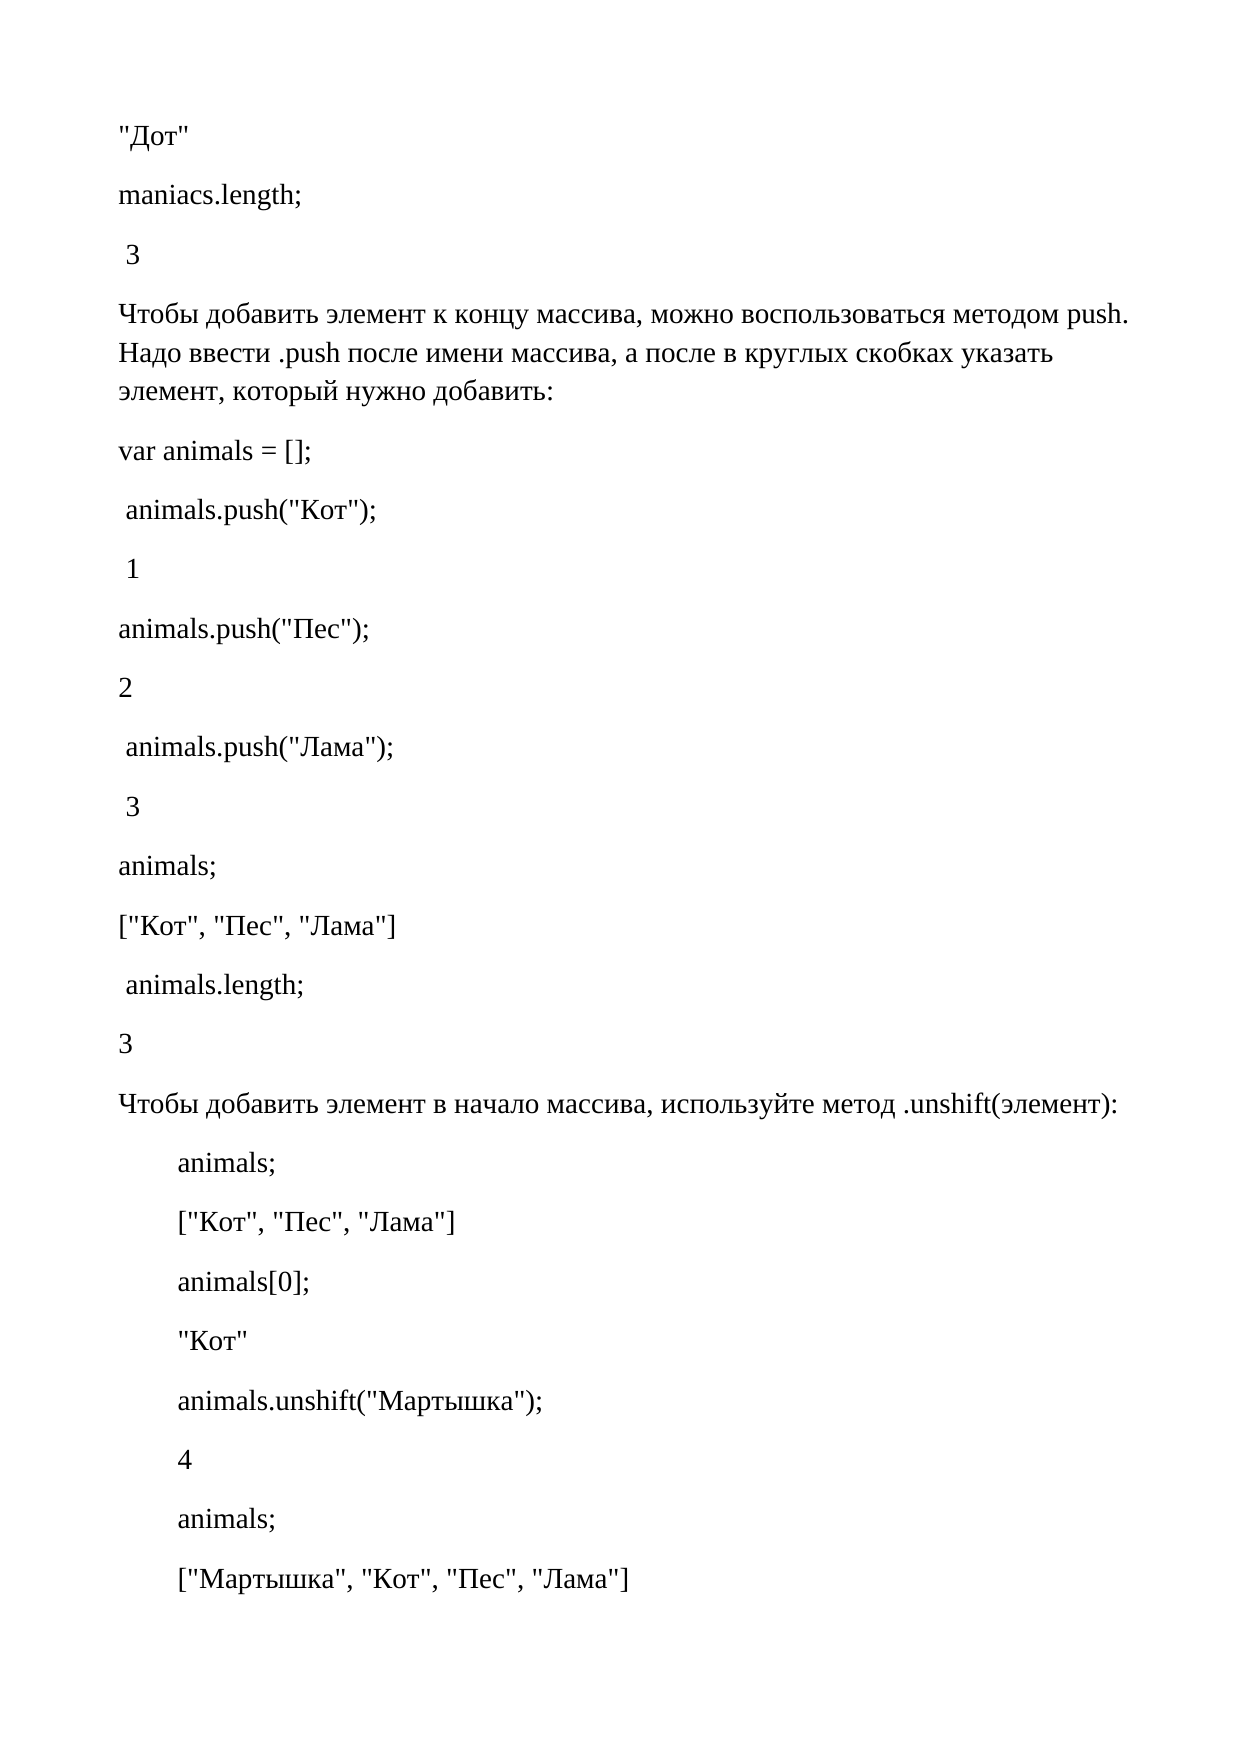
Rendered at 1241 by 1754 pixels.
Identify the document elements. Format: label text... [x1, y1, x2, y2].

text animals; [177, 1145, 1152, 1179]
text animals; [118, 848, 1152, 882]
text 3 [118, 1026, 1152, 1060]
text animals.length; [118, 967, 1152, 1001]
text animals.push("Пес"); [118, 611, 1152, 644]
text animals.push("Лама"); [118, 729, 1152, 763]
text animals.unshift("Мартышка"); [177, 1383, 1152, 1416]
text "Кот" [177, 1323, 1152, 1357]
text var animals = []; [118, 433, 1152, 466]
text animals; [177, 1501, 1152, 1535]
text 1 [118, 551, 1152, 585]
text 2 [118, 670, 1152, 704]
text ["Мартышка", "Кот", "Пес", "Лама"] [177, 1561, 1152, 1594]
text 4 [177, 1442, 1152, 1476]
text maniacs.length; [118, 177, 1152, 211]
text animals[0]; [177, 1264, 1152, 1297]
text 3 [118, 789, 1152, 822]
text ["Кот", "Пес", "Лама"] [118, 908, 1152, 941]
text 3 [118, 237, 1152, 270]
text Чтобы добавить элемент к концу массива, можно воспользоваться методом push. Надо ввести .push после имени массива, а после в круглых скобках указать элемент, который нужно добавить: [118, 296, 1152, 407]
text Чтобы добавить элемент в начало массива, используйте метод .unshift(элемент): [118, 1086, 1152, 1119]
text ["Кот", "Пес", "Лама"] [177, 1204, 1152, 1238]
text "Дот" [118, 118, 1152, 152]
text animals.push("Кот"); [118, 492, 1152, 526]
